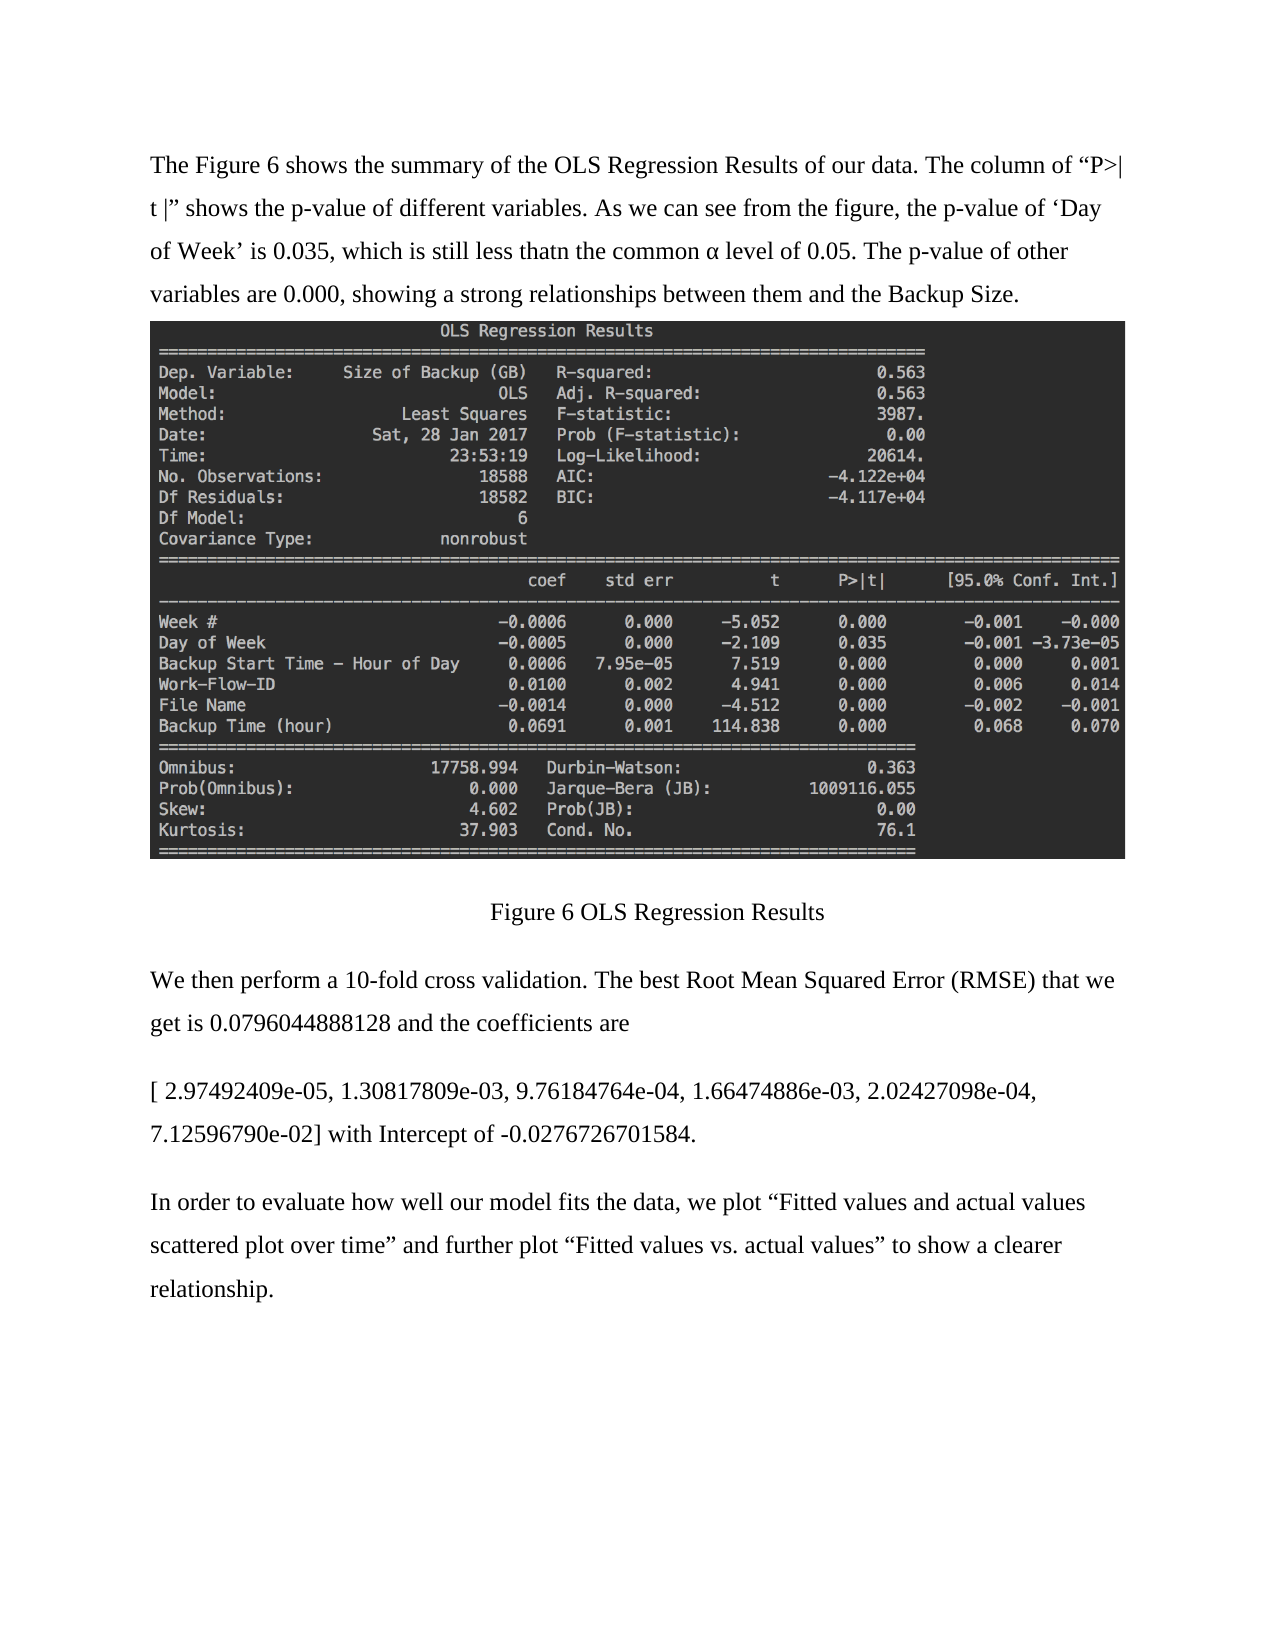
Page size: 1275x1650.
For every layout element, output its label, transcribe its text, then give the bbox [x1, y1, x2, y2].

picture [150, 321, 1125, 859]
text In order to evaluate how well our model fits the data, we plot “Fitted values and actual values scattered plot over time” and further plot “Fitted values vs. actual values” to show a clearer relationship. [150, 1187, 1125, 1302]
text The Figure 6 shows the summary of the OLS Regression Results of our data. The column of “P>| t |” shows the p-value of different variables. As we can see from the figure, the p-value of ‘Day of Week’ is 0.035, which is still less thatn the common α level of 0.05. The p-value of other variables are 0.000, showing a strong relationships between them and the Backup Size. [150, 150, 1125, 321]
text [ 2.97492409e-05, 1.30817809e-03, 9.76184764e-04, 1.66474886e-03, 2.02427098e-04, 7.12596790e-02] with Intercept of -0.0276726701584. [150, 1076, 1125, 1148]
text We then perform a 10-fold cross validation. The best Root Mean Squared Error (RMSE) that we get is 0.0796044888128 and the coefficients are [150, 965, 1125, 1037]
text Figure 6 OLS Regression Results [189, 897, 1125, 926]
